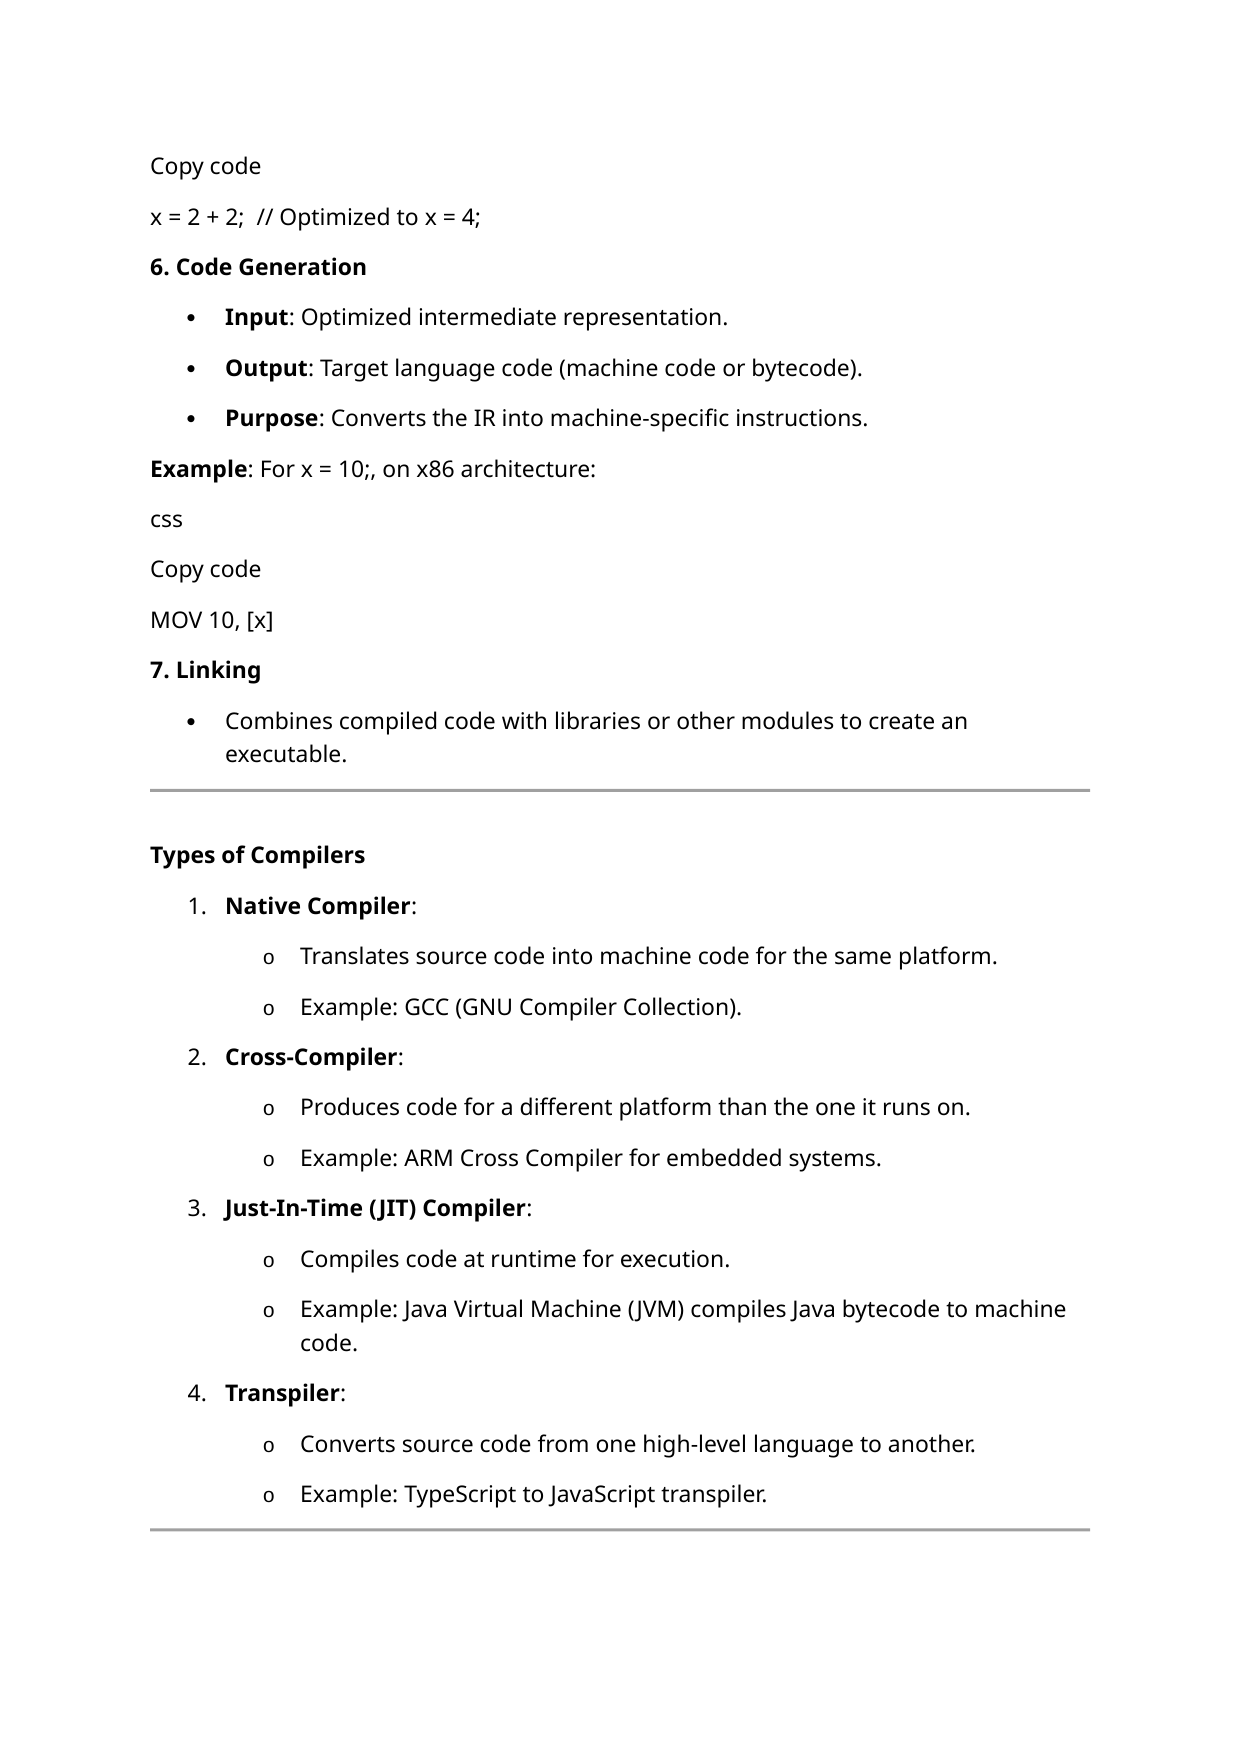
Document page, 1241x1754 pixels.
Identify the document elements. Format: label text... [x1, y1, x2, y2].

list Native Compiler: [187, 889, 1090, 921]
text 7. Linking [150, 654, 1090, 685]
list Transpiler: [187, 1377, 1090, 1408]
list Just-In-Time (JIT) Compiler: [187, 1192, 1090, 1223]
list Example: TypeScript to JavaScript transpiler. [262, 1478, 1090, 1509]
list Compiles code at runtime for execution. [262, 1242, 1090, 1274]
text Copy code [150, 553, 1090, 584]
text 6. Code Generation [150, 251, 1090, 282]
list Translates source code into machine code for the same platform. [262, 940, 1090, 971]
list Combines compiled code with libraries or other modules to create an executable. [187, 704, 1090, 769]
list Purpose: Converts the IR into machine-specific instructions. [187, 402, 1090, 433]
text x = 2 + 2; // Optimized to x = 4; [150, 200, 1090, 232]
text css [150, 503, 1090, 534]
list Output: Target language code (machine code or bytecode). [187, 352, 1090, 383]
text Types of Compilers [150, 839, 1090, 870]
list Cross-Compiler: [187, 1041, 1090, 1072]
list Converts source code from one high-level language to another. [262, 1427, 1090, 1459]
text Copy code [150, 150, 1090, 181]
list Example: ARM Cross Compiler for embedded systems. [262, 1142, 1090, 1173]
text Example: For x = 10;, on x86 architecture: [150, 452, 1090, 484]
text MOV 10, [x] [150, 604, 1090, 635]
list Example: GCC (GNU Compiler Collection). [262, 990, 1090, 1022]
list Example: Java Virtual Machine (JVM) compiles Java bytecode to machine code. [262, 1293, 1090, 1358]
list Input: Optimized intermediate representation. [187, 301, 1090, 332]
list Produces code for a different platform than the one it runs on. [262, 1091, 1090, 1122]
